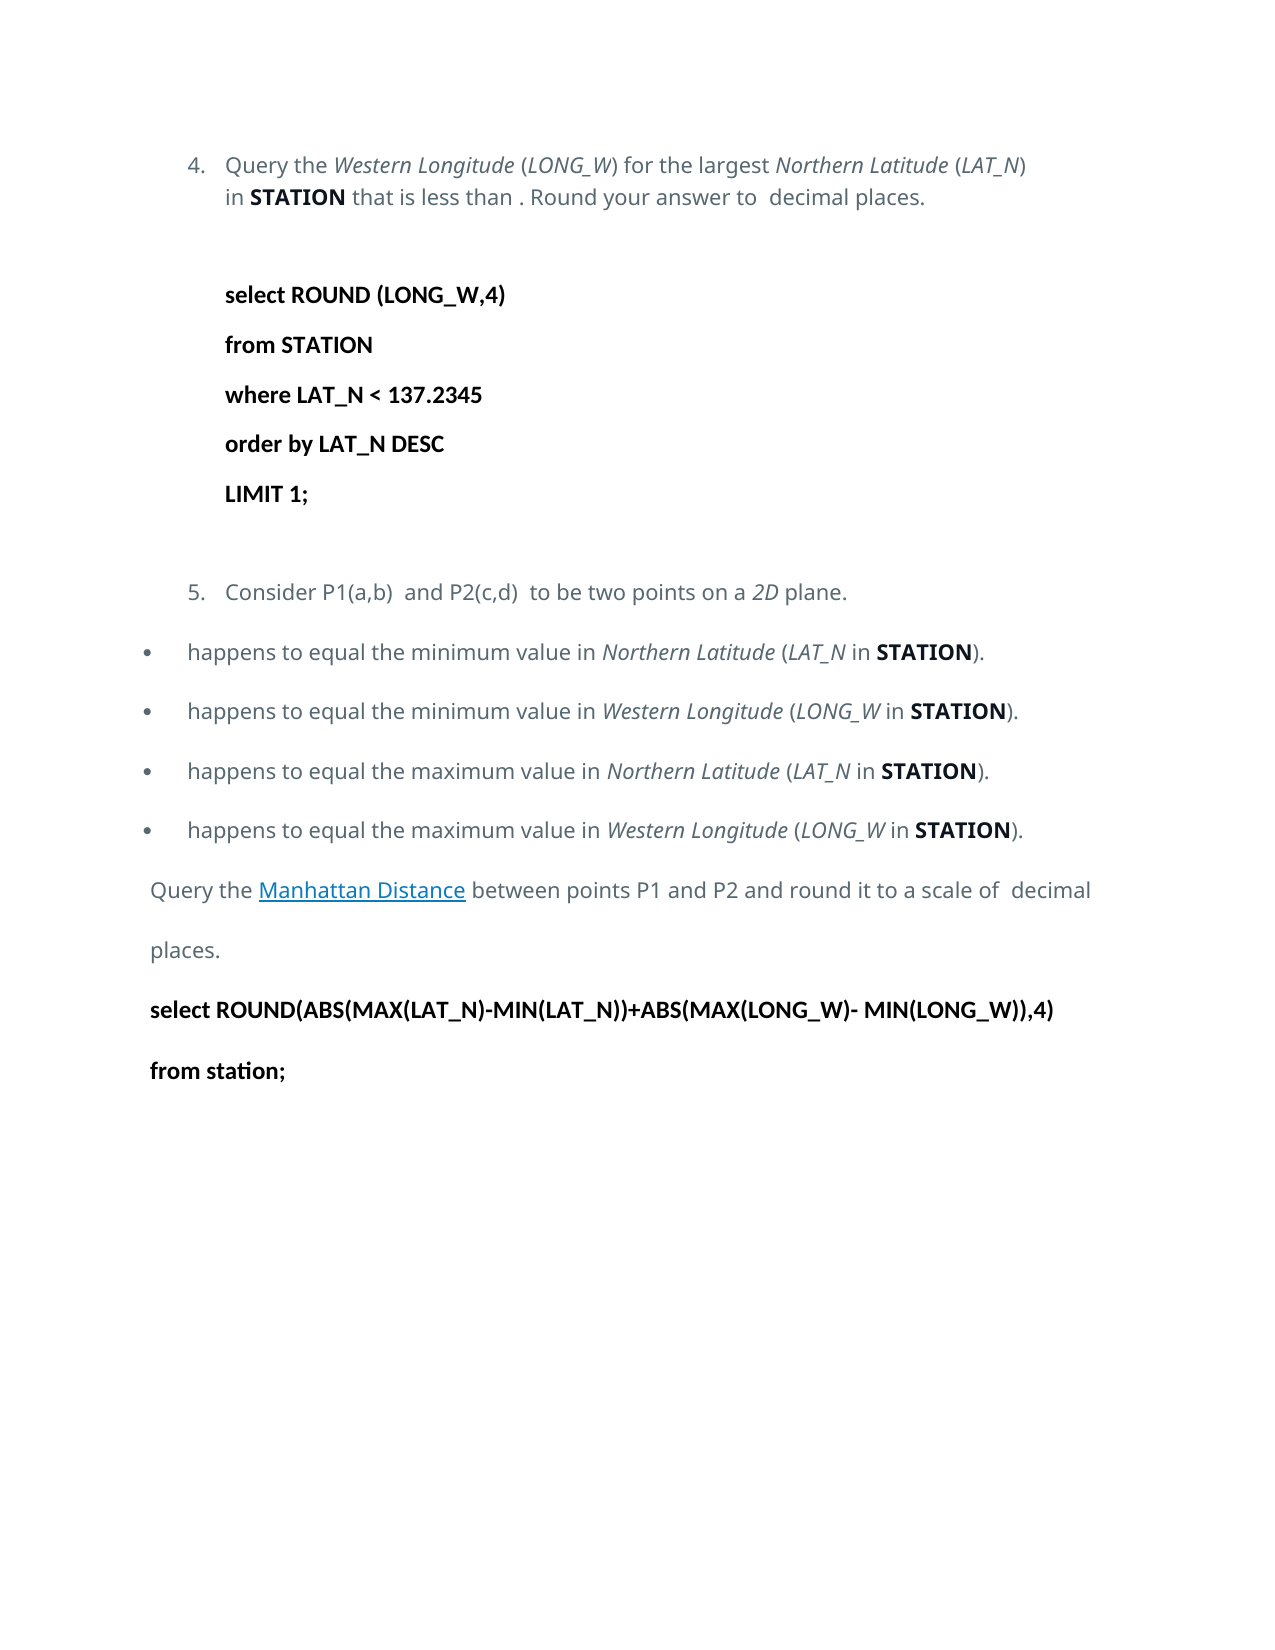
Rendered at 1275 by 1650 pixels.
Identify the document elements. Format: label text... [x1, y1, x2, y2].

list happens to equal the minimum value in Western Longitude (LONG_W in STATION). [144, 696, 1125, 726]
text Query the Manhattan Distance between points P1 and P2 and round it to a scale of decimal places. [150, 875, 1125, 964]
text from STATION [225, 329, 1125, 360]
text where LAT_N < 137.2345 [225, 379, 1125, 409]
list happens to equal the maximum value in Northern Latitude (LAT_N in STATION). [144, 756, 1125, 786]
text LIMIT 1; [225, 478, 1125, 508]
text from station; [150, 1055, 1125, 1086]
list Consider P1(a,b) and P2(c,d) to be two points on a 2D plane. [187, 577, 1125, 607]
list Query the Western Longitude (LONG_W) for the largest Northern Latitude (LAT_N) in STATION that is less than . Round your answer to decimal places. [187, 150, 1125, 212]
text select ROUND(ABS(MAX(LAT_N)-MIN(LAT_N))+ABS(MAX(LONG_W)- MIN(LONG_W)),4) [150, 994, 1125, 1025]
list happens to equal the maximum value in Western Longitude (LONG_W in STATION). [144, 815, 1125, 845]
text select ROUND (LONG_W,4) [225, 279, 1125, 310]
text order by LAT_N DESC [225, 428, 1125, 459]
list happens to equal the minimum value in Northern Latitude (LAT_N in STATION). [144, 637, 1125, 666]
